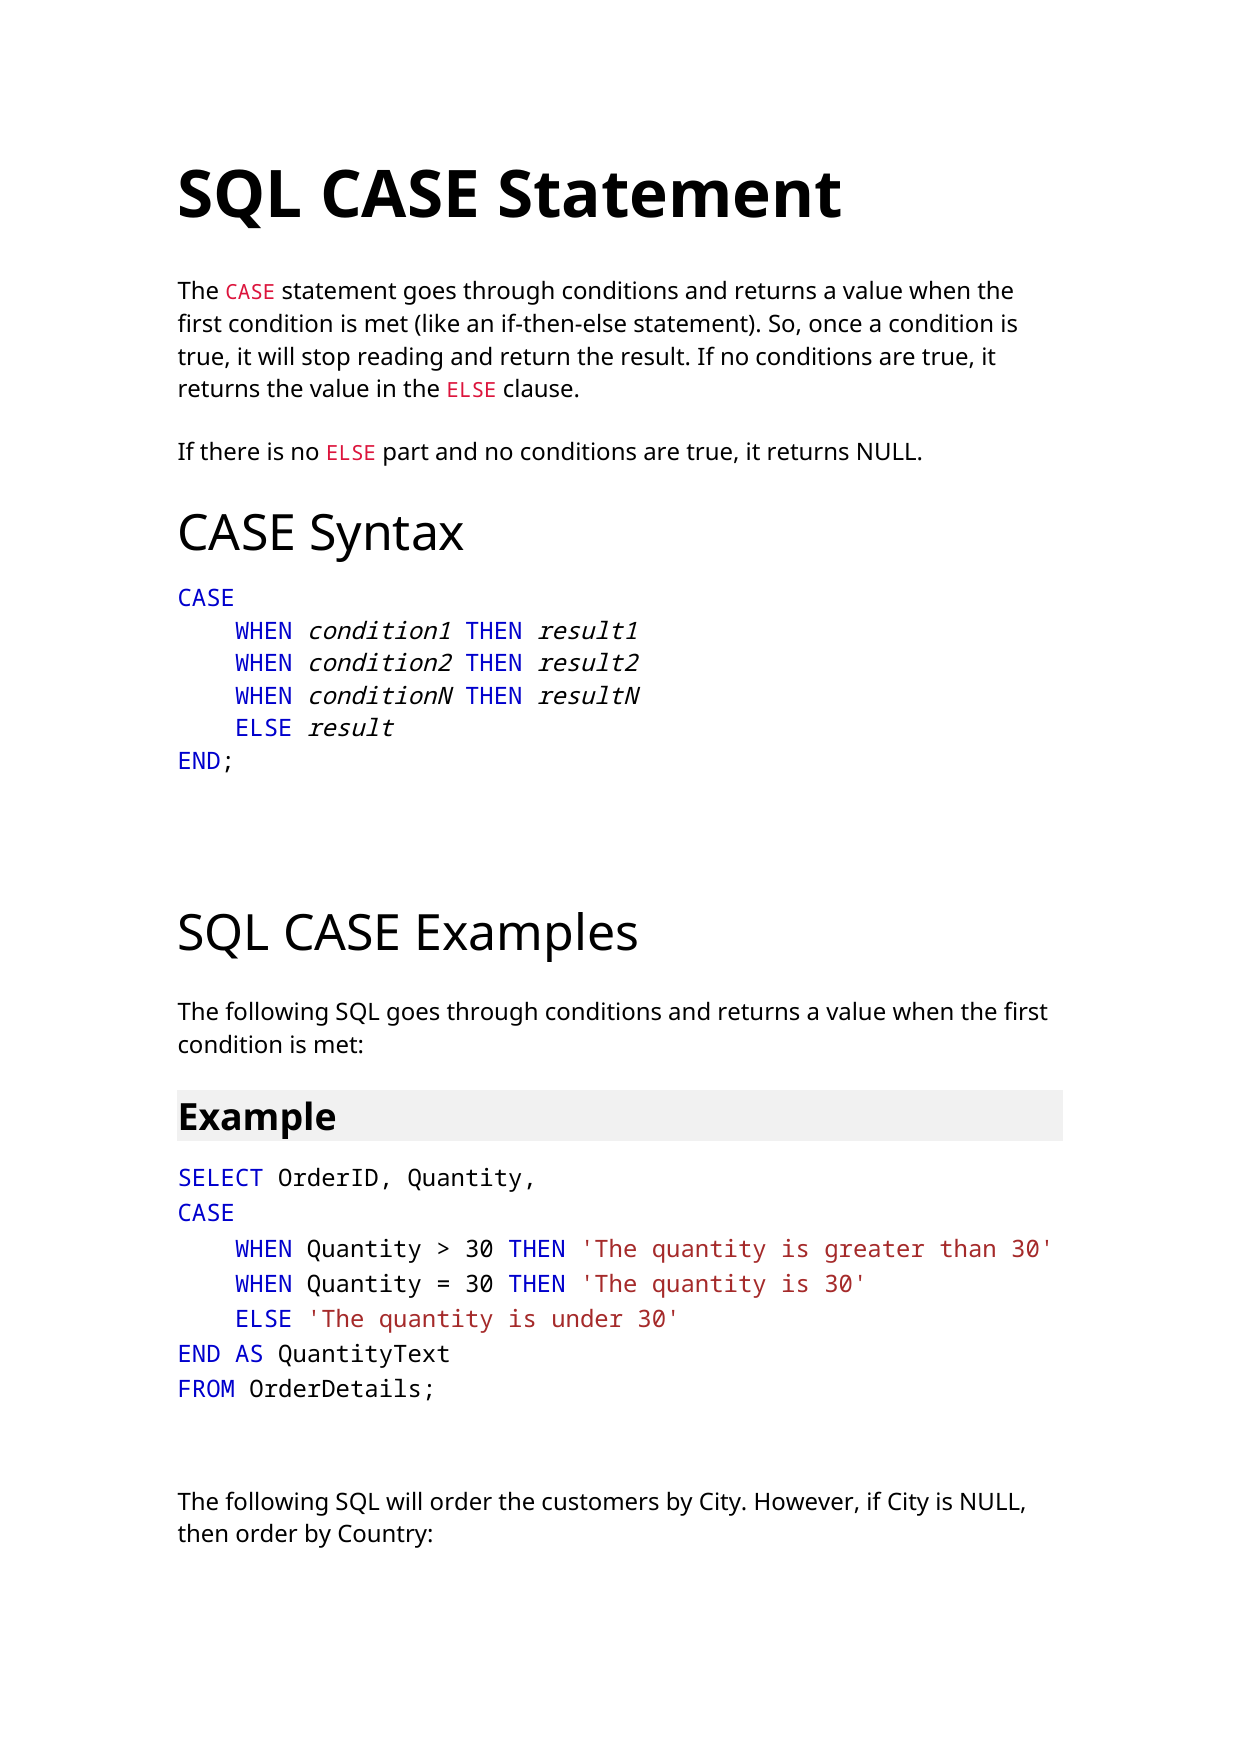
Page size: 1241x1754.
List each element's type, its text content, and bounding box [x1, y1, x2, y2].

text If there is no ELSE part and no conditions are true, it returns NULL. [177, 434, 1063, 467]
text CASE WHEN condition1 THEN result1 WHEN condition2 THEN result2 WHEN conditionN THEN resultN ELSE result END; [177, 581, 1063, 776]
text CASE Syntax [177, 497, 1063, 565]
text The following SQL will order the customers by City. However, if City is NULL, then order by Country: [177, 1484, 1063, 1549]
subtitle Example [177, 1090, 1063, 1141]
subtitle SQL CASE Examples [177, 897, 1063, 965]
text The CASE statement goes through conditions and returns a value when the first condition is met (like an if-then-else statement). So, once a condition is true, it will stop reading and return the result. If no conditions are true, it returns the value in the ELSE clause. [177, 274, 1063, 404]
text SELECT OrderID, Quantity, CASE WHEN Quantity > 30 THEN 'The quantity is greater than 30' WHEN Quantity = 30 THEN 'The quantity is 30' ELSE 'The quantity is under 30' END AS QuantityText FROM OrderDetails; [177, 1161, 1063, 1405]
text The following SQL goes through conditions and returns a value when the first condition is met: [177, 995, 1063, 1060]
subtitle SQL CASE Statement [177, 148, 1063, 237]
